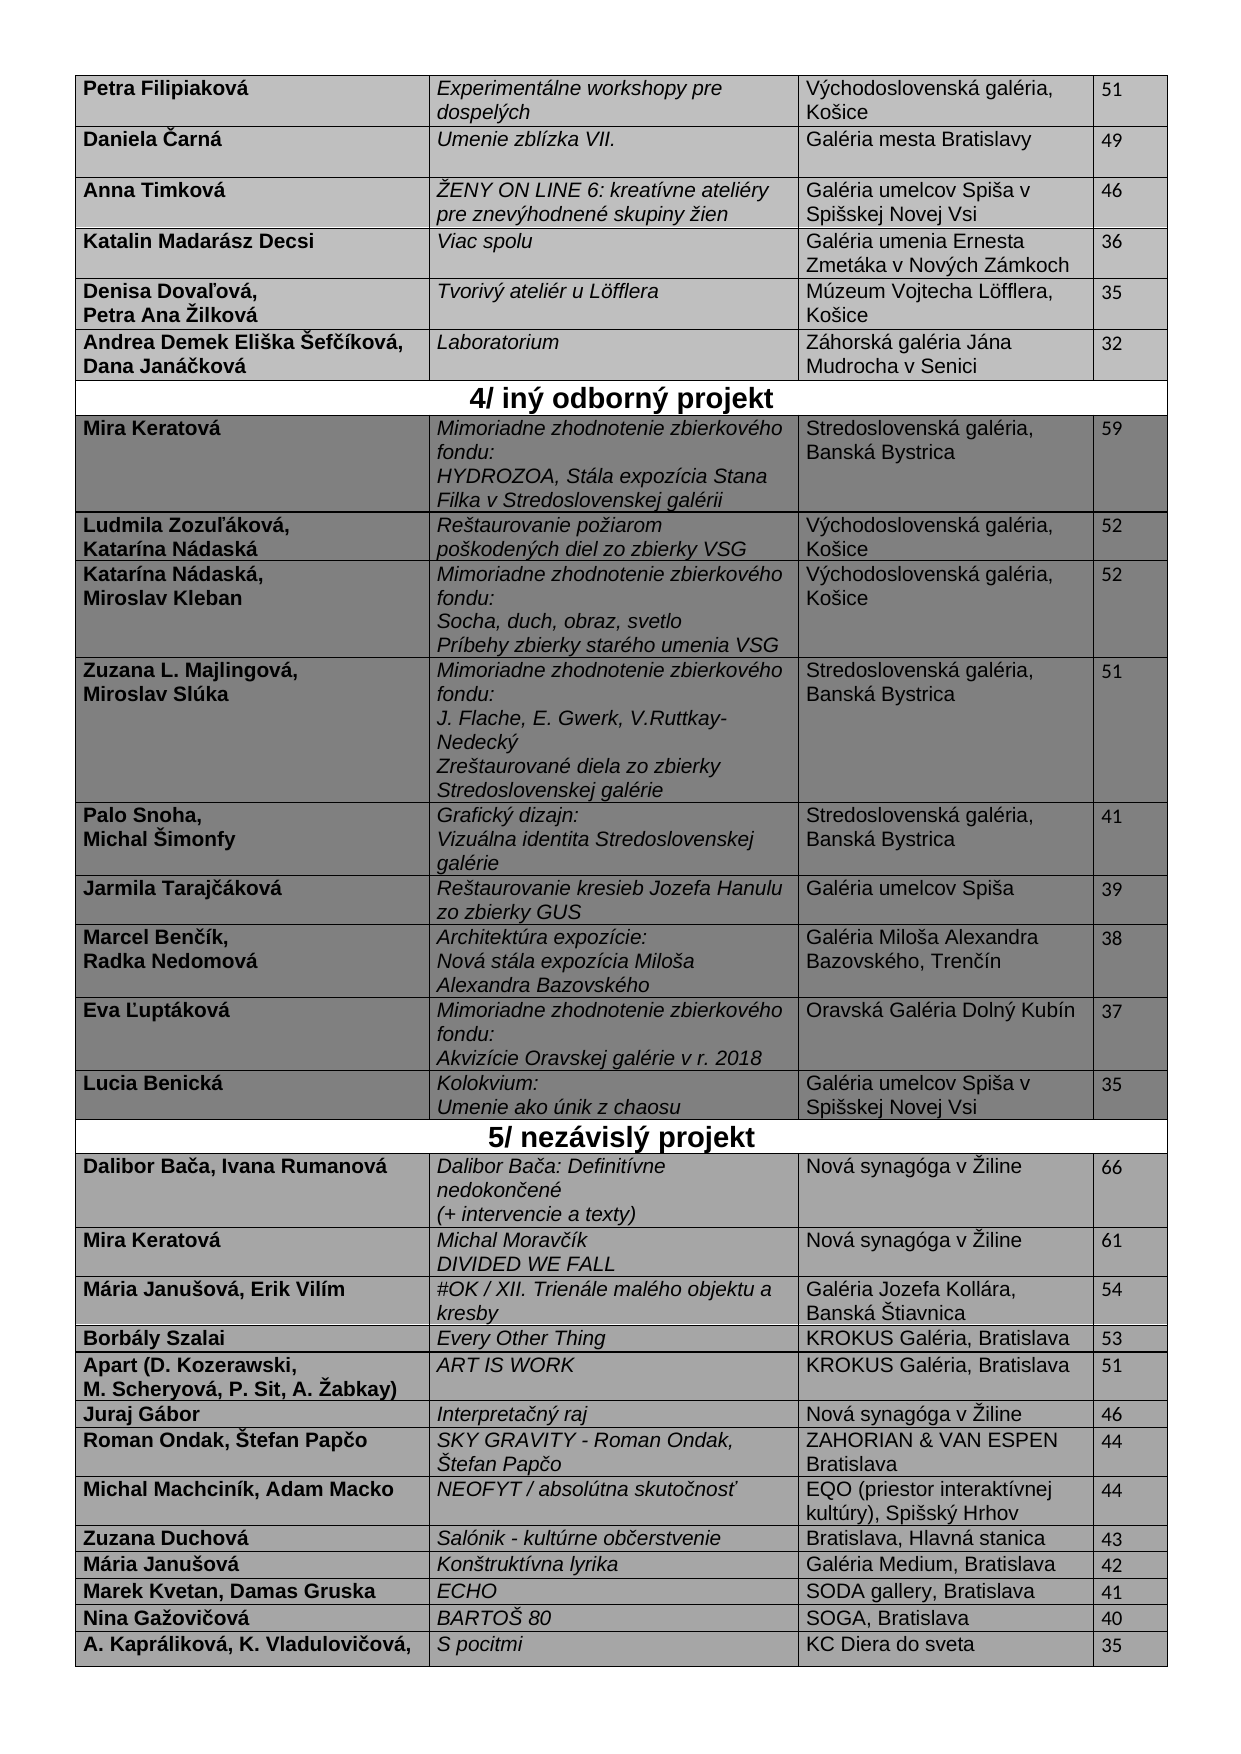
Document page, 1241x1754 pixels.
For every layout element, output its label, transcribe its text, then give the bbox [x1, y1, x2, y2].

table_cell Východoslovenská galéria, Košice [799, 561, 1093, 657]
table_cell SKY GRAVITY - Roman Ondak, Štefan Papčo [430, 1428, 798, 1476]
table_cell BARTOŠ 80 [430, 1605, 798, 1631]
table_cell Mária Janušová, Erik Vilím [76, 1277, 429, 1324]
table_cell 51 [1094, 658, 1167, 802]
table_cell 46 [1094, 1401, 1167, 1427]
table_cell #OK / XII. Trienále malého objektu a kresby [430, 1277, 798, 1324]
table_cell Lucia Benická [76, 1071, 429, 1119]
table_cell Marek Kvetan, Damas Gruska [76, 1579, 429, 1604]
table_cell SODA gallery, Bratislava [799, 1579, 1093, 1604]
table_cell Dalibor Bača, Ivana Rumanová [76, 1154, 429, 1227]
table_cell Nina Gažovičová [76, 1605, 429, 1631]
table_cell SOGA, Bratislava [799, 1605, 1093, 1631]
table_cell Mira Keratová [76, 416, 429, 511]
table_cell Michal Moravčík DIVIDED WE FALL [430, 1228, 798, 1276]
table_cell ART IS WORK [430, 1353, 798, 1400]
table_cell Nová synagóga v Žiline [799, 1401, 1093, 1427]
table_cell Stredoslovenská galéria, Banská Bystrica [799, 416, 1093, 511]
table_cell 36 [1094, 229, 1167, 278]
table_cell Nová synagóga v Žiline [799, 1154, 1093, 1227]
table_cell Laboratorium [430, 330, 798, 380]
table_cell 39 [1094, 876, 1167, 924]
table_cell Borbály Szalai [76, 1326, 429, 1351]
table_cell Architektúra expozície: Nová stála expozícia Miloša Alexandra Bazovského [430, 925, 798, 997]
table_cell Grafický dizajn: Vizuálna identita Stredoslovenskej galérie [430, 803, 798, 875]
table_cell Ludmila Zozuľáková, Katarína Nádaská [76, 513, 429, 560]
table_cell Východoslovenská galéria, Košice [799, 513, 1093, 560]
table_cell 52 [1094, 561, 1167, 657]
table_cell 46 [1094, 178, 1167, 227]
table_cell Katalin Madarász Decsi [76, 229, 429, 278]
table_cell Juraj Gábor [76, 1401, 429, 1427]
table_cell Galéria umenia Ernesta Zmetáka v Nových Zámkoch [799, 229, 1093, 278]
table_cell Galéria umelcov Spiša v Spišskej Novej Vsi [799, 178, 1093, 227]
table_cell 41 [1094, 803, 1167, 875]
table_cell 59 [1094, 416, 1167, 511]
table_cell Marcel Benčík, Radka Nedomová [76, 925, 429, 997]
table_cell Zuzana Duchová [76, 1526, 429, 1551]
table_cell 44 [1094, 1428, 1167, 1476]
table_cell 37 [1094, 998, 1167, 1070]
table_cell Mimoriadne zhodnotenie zbierkového fondu: HYDROZOA, Stála expozícia Stana Filka v Stredoslovenskej galérii [430, 416, 798, 511]
table_cell Zuzana L. Majlingová, Miroslav Slúka [76, 658, 429, 802]
table_cell Stredoslovenská galéria, Banská Bystrica [799, 803, 1093, 875]
table_cell 51 [1094, 1353, 1167, 1400]
table_cell 44 [1094, 1477, 1167, 1525]
table_cell Petra Filipiaková [76, 76, 429, 126]
table_cell 32 [1094, 330, 1167, 380]
table_cell Michal Machciník, Adam Macko [76, 1477, 429, 1525]
table_cell KC Diera do sveta [799, 1632, 1093, 1666]
table_cell Galéria Jozefa Kollára, Banská Štiavnica [799, 1277, 1093, 1324]
table_cell Galéria mesta Bratislavy [799, 127, 1093, 177]
table_cell S pocitmi [430, 1632, 798, 1666]
table_cell Múzeum Vojtecha Löfflera, Košice [799, 279, 1093, 329]
table_cell 66 [1094, 1154, 1167, 1227]
table_cell Mimoriadne zhodnotenie zbierkového fondu: Akvizície Oravskej galérie v r. 2018 [430, 998, 798, 1070]
table_cell Andrea Demek Eliška Šefčíková, Dana Janáčková [76, 330, 429, 380]
table_cell Konštruktívna lyrika [430, 1552, 798, 1578]
table_cell Interpretačný raj [430, 1401, 798, 1427]
table_cell Východoslovenská galéria, Košice [799, 76, 1093, 126]
table_cell ZAHORIAN & VAN ESPEN Bratislava [799, 1428, 1093, 1476]
table_cell Mimoriadne zhodnotenie zbierkového fondu: J. Flache, E. Gwerk, V.Ruttkay-Nedecký Zreštaurované diela zo zbierky Stredoslovenskej galérie [430, 658, 798, 802]
table_cell Anna Timková [76, 178, 429, 227]
table_cell Palo Snoha, Michal Šimonfy [76, 803, 429, 875]
table_cell ECHO [430, 1579, 798, 1604]
table_cell 4/ iný odborný projekt [76, 381, 1167, 414]
table_cell Umenie zblízka VII. [430, 127, 798, 177]
table_cell Galéria Miloša Alexandra Bazovského, Trenčín [799, 925, 1093, 997]
table_cell ŽENY ON LINE 6: kreatívne ateliéry pre znevýhodnené skupiny žien [430, 178, 798, 227]
table_cell Bratislava, Hlavná stanica [799, 1526, 1093, 1551]
table_cell 35 [1094, 279, 1167, 329]
table_cell 35 [1094, 1071, 1167, 1119]
table_cell 35 [1094, 1632, 1167, 1666]
table_cell Mária Janušová [76, 1552, 429, 1578]
table_cell 61 [1094, 1228, 1167, 1276]
table_cell NEOFYT / absolútna skutočnosť [430, 1477, 798, 1525]
table_cell Viac spolu [430, 229, 798, 278]
table_cell 54 [1094, 1277, 1167, 1324]
table_cell 51 [1094, 76, 1167, 126]
table_cell Jarmila Tarajčáková [76, 876, 429, 924]
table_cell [76, 1632, 429, 1666]
table_cell Tvorivý ateliér u Löfflera [430, 279, 798, 329]
table_cell 49 [1094, 127, 1167, 177]
table_cell Záhorská galéria Jána Mudrocha v Senici [799, 330, 1093, 380]
table_cell Experimentálne workshopy pre dospelých [430, 76, 798, 126]
table_cell Stredoslovenská galéria, Banská Bystrica [799, 658, 1093, 802]
table_cell Every Other Thing [430, 1326, 798, 1351]
table_cell Denisa Dovaľová, Petra Ana Žilková [76, 279, 429, 329]
table_cell Salónik - kultúrne občerstvenie [430, 1526, 798, 1551]
table_cell EQO (priestor interaktívnej kultúry), Spišský Hrhov [799, 1477, 1093, 1525]
table_cell Daniela Čarná [76, 127, 429, 177]
table_cell 41 [1094, 1579, 1167, 1604]
table_cell Nová synagóga v Žiline [799, 1228, 1093, 1276]
table_cell KROKUS Galéria, Bratislava [799, 1353, 1093, 1400]
table_cell Galéria Medium, Bratislava [799, 1552, 1093, 1578]
table_cell 52 [1094, 513, 1167, 560]
table_cell Apart (D. Kozerawski, M. Scheryová, P. Sit, A. Žabkay) [76, 1353, 429, 1400]
table_cell Mimoriadne zhodnotenie zbierkového fondu: Socha, duch, obraz, svetlo Príbehy zbierky starého umenia VSG [430, 561, 798, 657]
table_cell Galéria umelcov Spiša v Spišskej Novej Vsi [799, 1071, 1093, 1119]
table_cell 5/ nezávislý projekt [76, 1120, 1167, 1153]
table_cell Reštaurovanie požiarom poškodených diel zo zbierky VSG [430, 513, 798, 560]
table_cell Mira Keratová [76, 1228, 429, 1276]
table_cell 38 [1094, 925, 1167, 997]
table_cell KROKUS Galéria, Bratislava [799, 1326, 1093, 1351]
table_cell Katarína Nádaská, Miroslav Kleban [76, 561, 429, 657]
table_cell 43 [1094, 1526, 1167, 1551]
table_cell Oravská Galéria Dolný Kubín [799, 998, 1093, 1070]
table_cell Galéria umelcov Spiša [799, 876, 1093, 924]
table_cell Kolokvium: Umenie ako únik z chaosu [430, 1071, 798, 1119]
table_cell 40 [1094, 1605, 1167, 1631]
table_cell 53 [1094, 1326, 1167, 1351]
table_cell Eva Ľuptáková [76, 998, 429, 1070]
table_cell Reštaurovanie kresieb Jozefa Hanulu zo zbierky GUS [430, 876, 798, 924]
table_cell 42 [1094, 1552, 1167, 1578]
table_cell Dalibor Bača: Definitívne nedokončené (+ intervencie a texty) [430, 1154, 798, 1227]
table_cell Roman Ondak, Štefan Papčo [76, 1428, 429, 1476]
